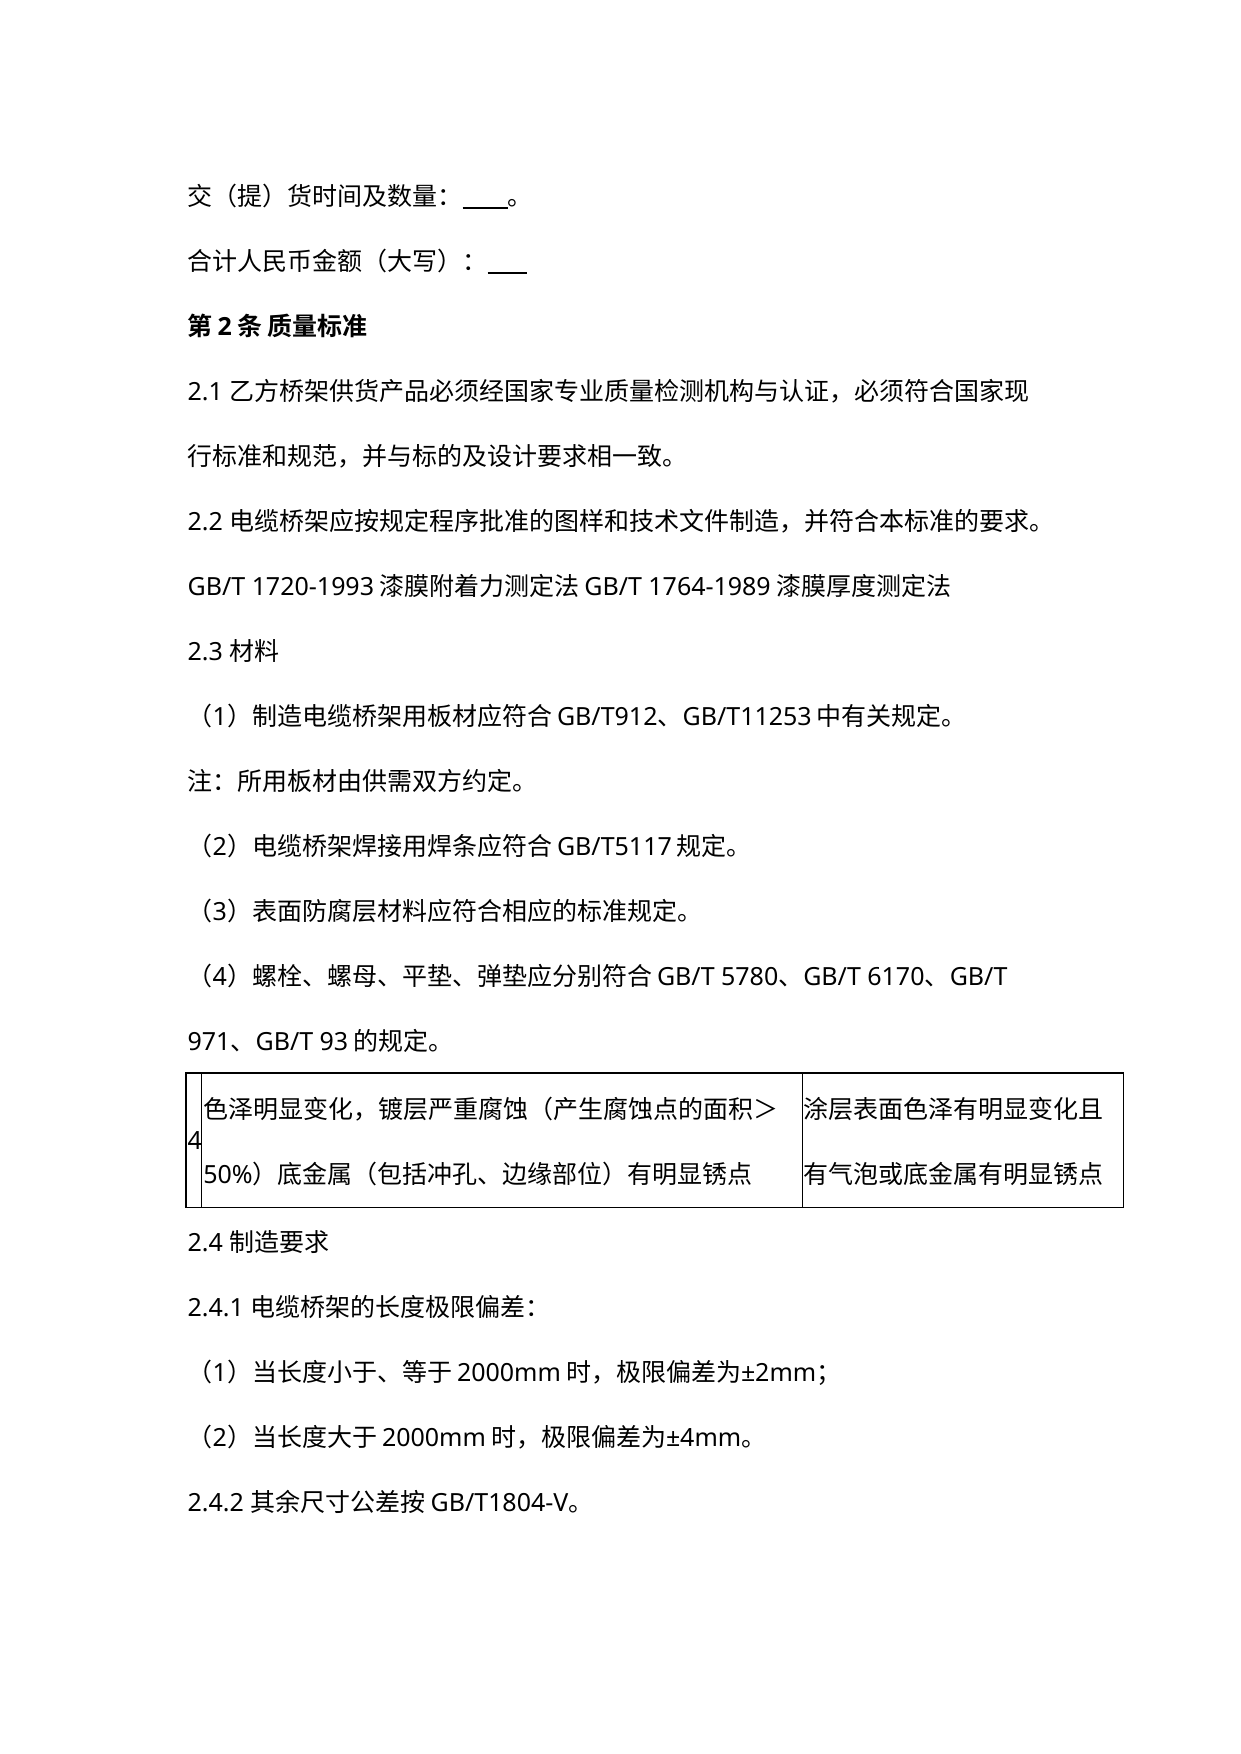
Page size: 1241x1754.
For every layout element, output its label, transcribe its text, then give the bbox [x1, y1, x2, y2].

text 2.4.2 其余尺寸公差按GB/T1804-V。 [187, 1468, 1053, 1533]
text 2.4.1 电缆桥架的长度极限偏差： [187, 1273, 1053, 1338]
text （2）电缆桥架焊接用焊条应符合GB/T5117规定。 [187, 812, 1053, 877]
text （1）当长度小于、等于2000mm时，极限偏差为±2mm； [187, 1338, 1053, 1403]
text 2.1 乙方桥架供货产品必须经国家专业质量检测机构与认证，必须符合国家现行标准和规范，并与标的及设计要求相一致。 [187, 357, 1053, 487]
text （2）当长度大于2000mm时，极限偏差为±4mm。 [187, 1403, 1053, 1468]
table_header 涂层表面色泽有明显变化且有气泡或底金属有明显锈点 [803, 1074, 1123, 1207]
text 合计人民币金额（大写）： [187, 227, 1053, 292]
text 2.3 材料 [187, 617, 1053, 682]
text 交（提）货时间及数量： 。 [187, 162, 1053, 227]
table_header 色泽明显变化，镀层严重腐蚀（产生腐蚀点的面积＞50%）底金属（包括冲孔、边缘部位）有明显锈点 [202, 1074, 802, 1207]
text （4）螺栓、螺母、平垫、弹垫应分别符合GB/T 5780、GB/T 6170、GB/T 971、GB/T 93的规定。 [187, 942, 1053, 1072]
text （1）制造电缆桥架用板材应符合GB/T912、GB/T11253中有关规定。 [187, 682, 1053, 747]
text 2.4 制造要求 [187, 1208, 1053, 1273]
table_header 4 [187, 1074, 201, 1207]
text （3）表面防腐层材料应符合相应的标准规定。 [187, 877, 1053, 942]
subtitle 第2条 质量标准 [187, 292, 1053, 357]
text 2.2 电缆桥架应按规定程序批准的图样和技术文件制造，并符合本标准的要求。GB/T 1720-1993漆膜附着力测定法GB/T 1764-1989漆膜厚度测定法 [187, 487, 1053, 617]
text 注：所用板材由供需双方约定。 [187, 747, 1053, 812]
